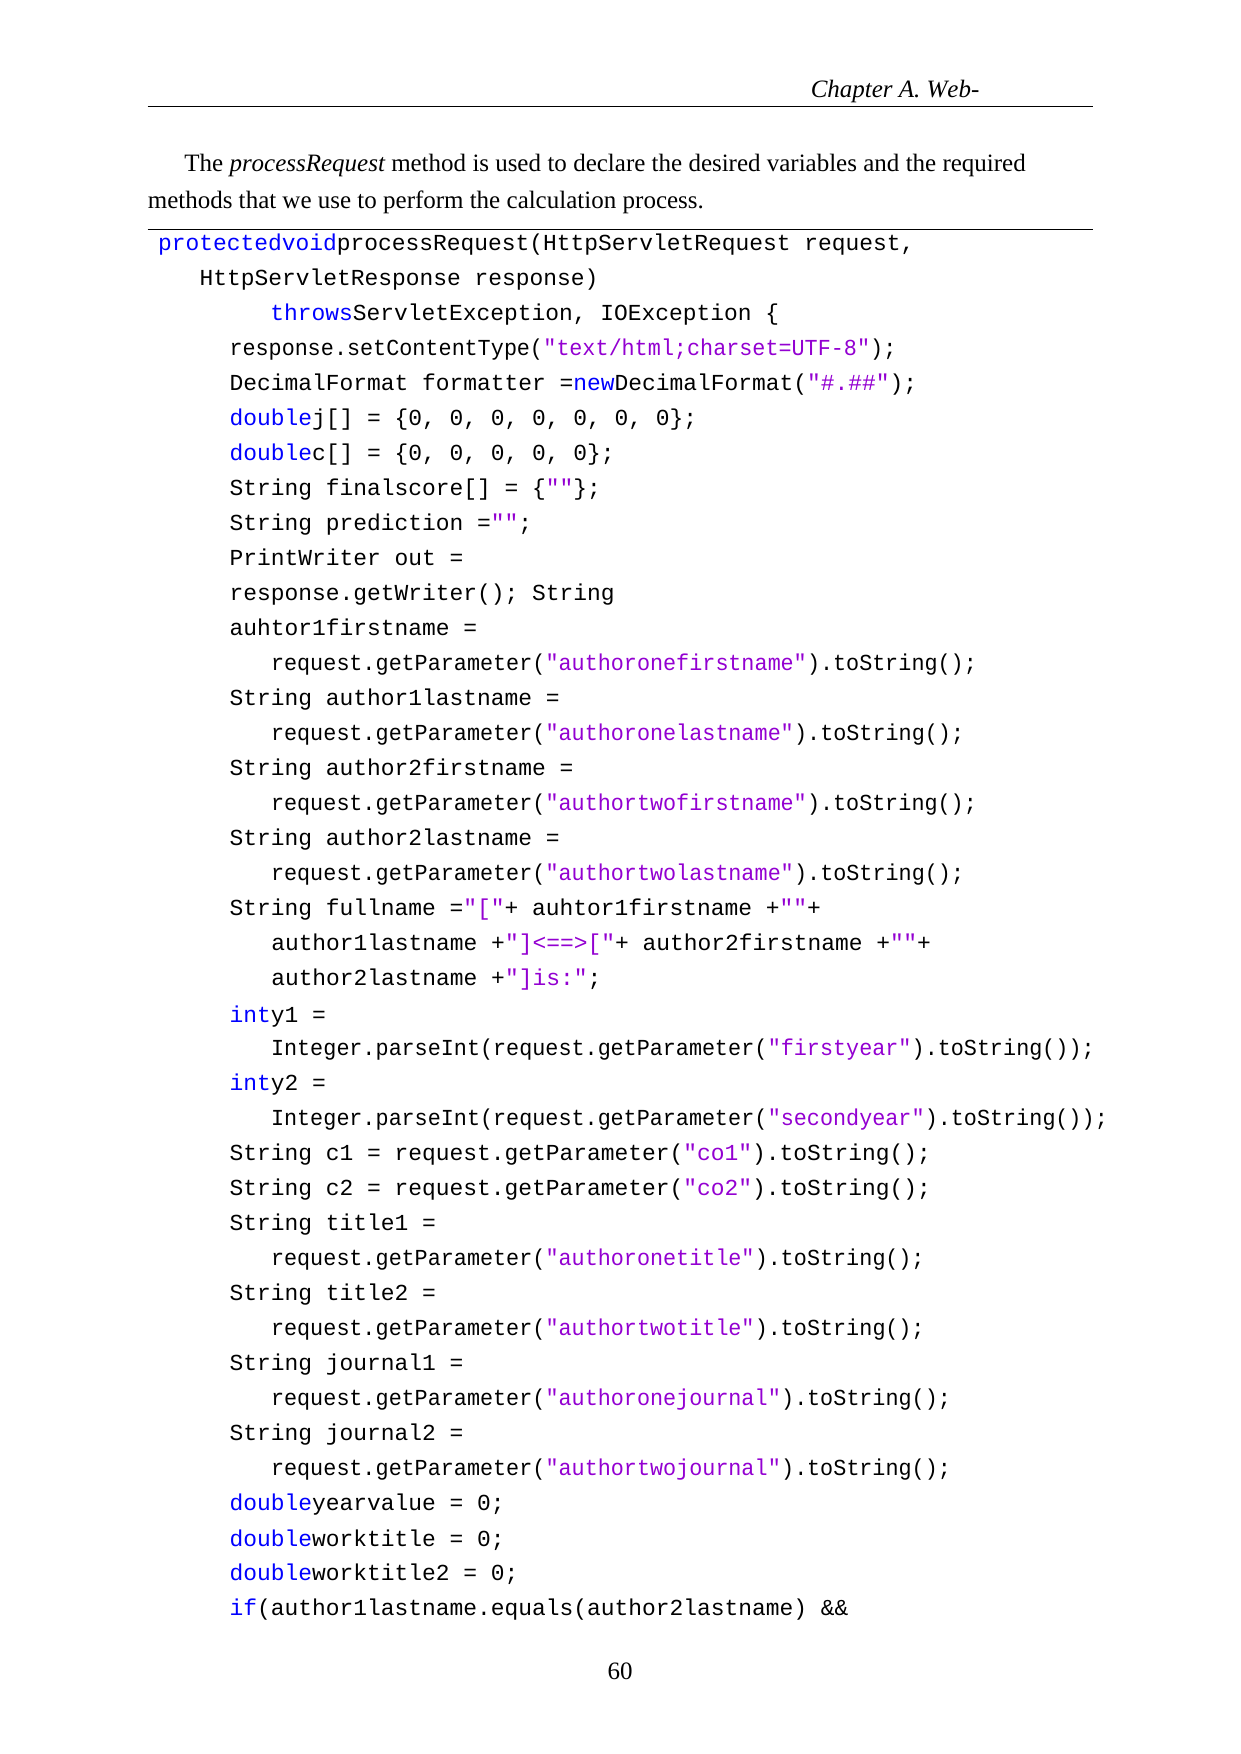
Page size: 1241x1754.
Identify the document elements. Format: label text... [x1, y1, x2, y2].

text doublec[] = {0, 0, 0, 0, 0}; String finalscore[] = {""}; String prediction =""; [229, 441, 648, 537]
text request.getParameter("authortwotitle").toString(); String journal1 = [229, 1316, 955, 1377]
text Integer.parseInt(request.getParameter("secondyear").toString()); String c1 = request.getParameter("co1").toString(); [229, 1106, 1187, 1167]
text request.getParameter("authortwolastname").toString(); String fullname ="["+ auhtor1firstname +""+ [229, 861, 1043, 922]
text request.getParameter("authoronejournal").toString(); String journal2 = [229, 1386, 955, 1447]
text request.getParameter("authoronefirstname").toString(); String author1lastname = [229, 651, 1043, 712]
text request.getParameter("authortwojournal").toString(); doubleyearvalue = 0; [229, 1456, 1101, 1517]
text doubleworktitle2 = 0; if(author1lastname.equals(author2lastname) && [229, 1561, 850, 1622]
text String c2 = request.getParameter("co2").toString(); String title1 = [229, 1176, 955, 1237]
text PrintWriter out = response.getWriter(); String auhtor1firstname = [229, 546, 763, 642]
text request.getParameter("authoronetitle").toString(); String title2 = [229, 1246, 955, 1307]
text doubleworktitle = 0; [229, 1526, 1196, 1552]
text author1lastname +"]<==>["+ author2firstname +""+ author2lastname +"]is:"; [271, 931, 1101, 992]
text request.getParameter("authortwofirstname").toString(); String author2lastname = [229, 791, 1043, 852]
text protectedvoidprocessRequest(HttpServletRequest request, HttpServletResponse response) [158, 231, 916, 292]
text inty1 = [229, 1001, 1196, 1027]
text Integer.parseInt(request.getParameter("firstyear").toString()); inty2 = [229, 1036, 1101, 1097]
text The processRequest method is used to declare the desired variables and the required methods that we use to perform the calculation process. [148, 148, 1093, 214]
text throwsServletException, IOException { response.setContentType("text/html;charset=UTF-8"); DecimalFormat formatter =newDecimalFormat("#.##"); doublej[] = {0, 0, 0, 0, 0, 0, 0}; [229, 301, 925, 432]
text request.getParameter("authoronelastname").toString(); String author2firstname = [229, 721, 1043, 782]
